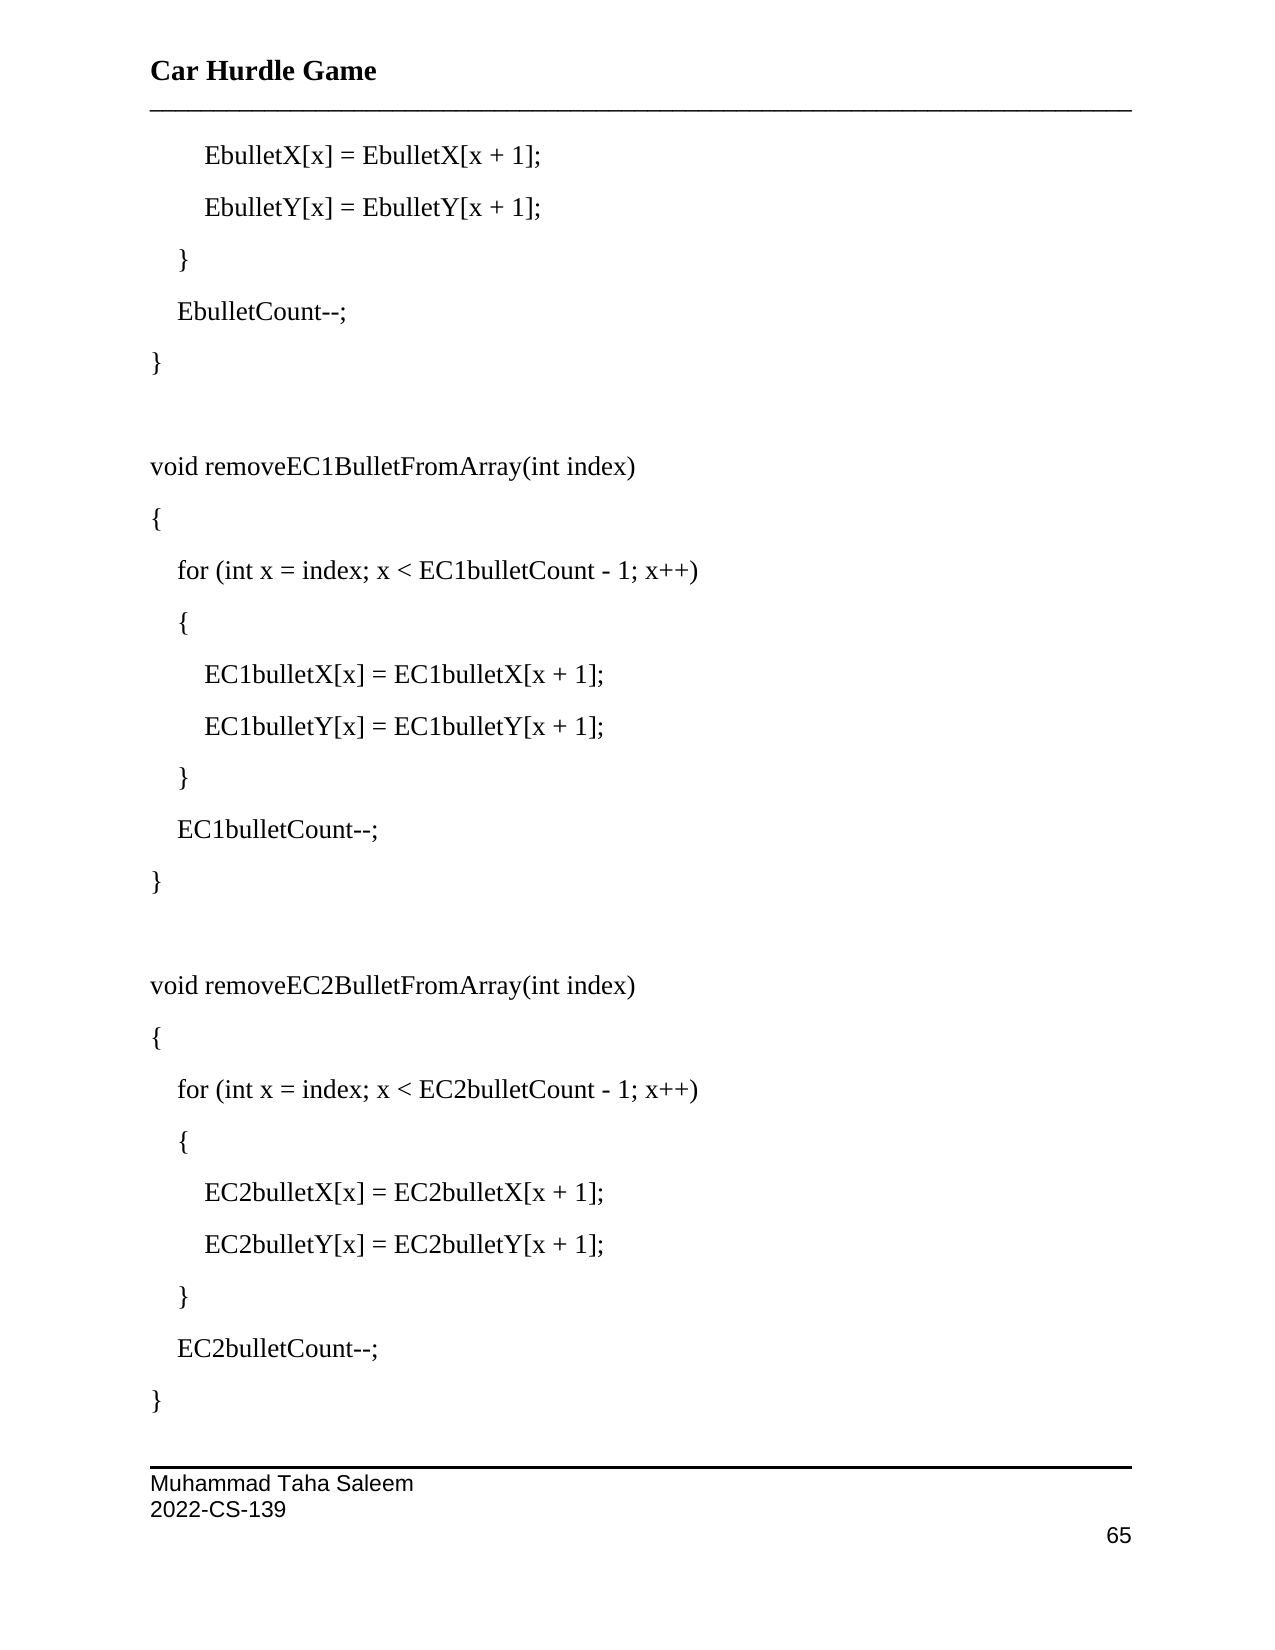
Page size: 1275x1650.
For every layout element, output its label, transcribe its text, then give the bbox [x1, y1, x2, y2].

text { [150, 606, 1131, 637]
text EC2bulletY[x] = EC2bulletY[x + 1]; [150, 1228, 1131, 1259]
text } [150, 761, 1131, 793]
text EbulletCount--; [150, 294, 1131, 326]
text for (int x = index; x < EC2bulletCount - 1; x++) [150, 1073, 1131, 1104]
text } [150, 346, 1131, 378]
text EC1bulletY[x] = EC1bulletY[x + 1]; [150, 709, 1131, 741]
text EbulletX[x] = EbulletX[x + 1]; [150, 139, 1131, 170]
text void removeEC1BulletFromArray(int index) [150, 450, 1131, 481]
text } [150, 243, 1131, 274]
text EC2bulletX[x] = EC2bulletX[x + 1]; [150, 1176, 1131, 1208]
text EC2bulletCount--; [150, 1332, 1131, 1363]
text } [150, 1384, 1131, 1415]
text EC1bulletCount--; [150, 813, 1131, 844]
text { [150, 1124, 1131, 1156]
text for (int x = index; x < EC1bulletCount - 1; x++) [150, 554, 1131, 585]
text void removeEC2BulletFromArray(int index) [150, 969, 1131, 1000]
text { [150, 502, 1131, 533]
text } [150, 1280, 1131, 1311]
text EbulletY[x] = EbulletY[x + 1]; [150, 191, 1131, 222]
text EC1bulletX[x] = EC1bulletX[x + 1]; [150, 658, 1131, 689]
text { [150, 1021, 1131, 1052]
text } [150, 865, 1131, 896]
